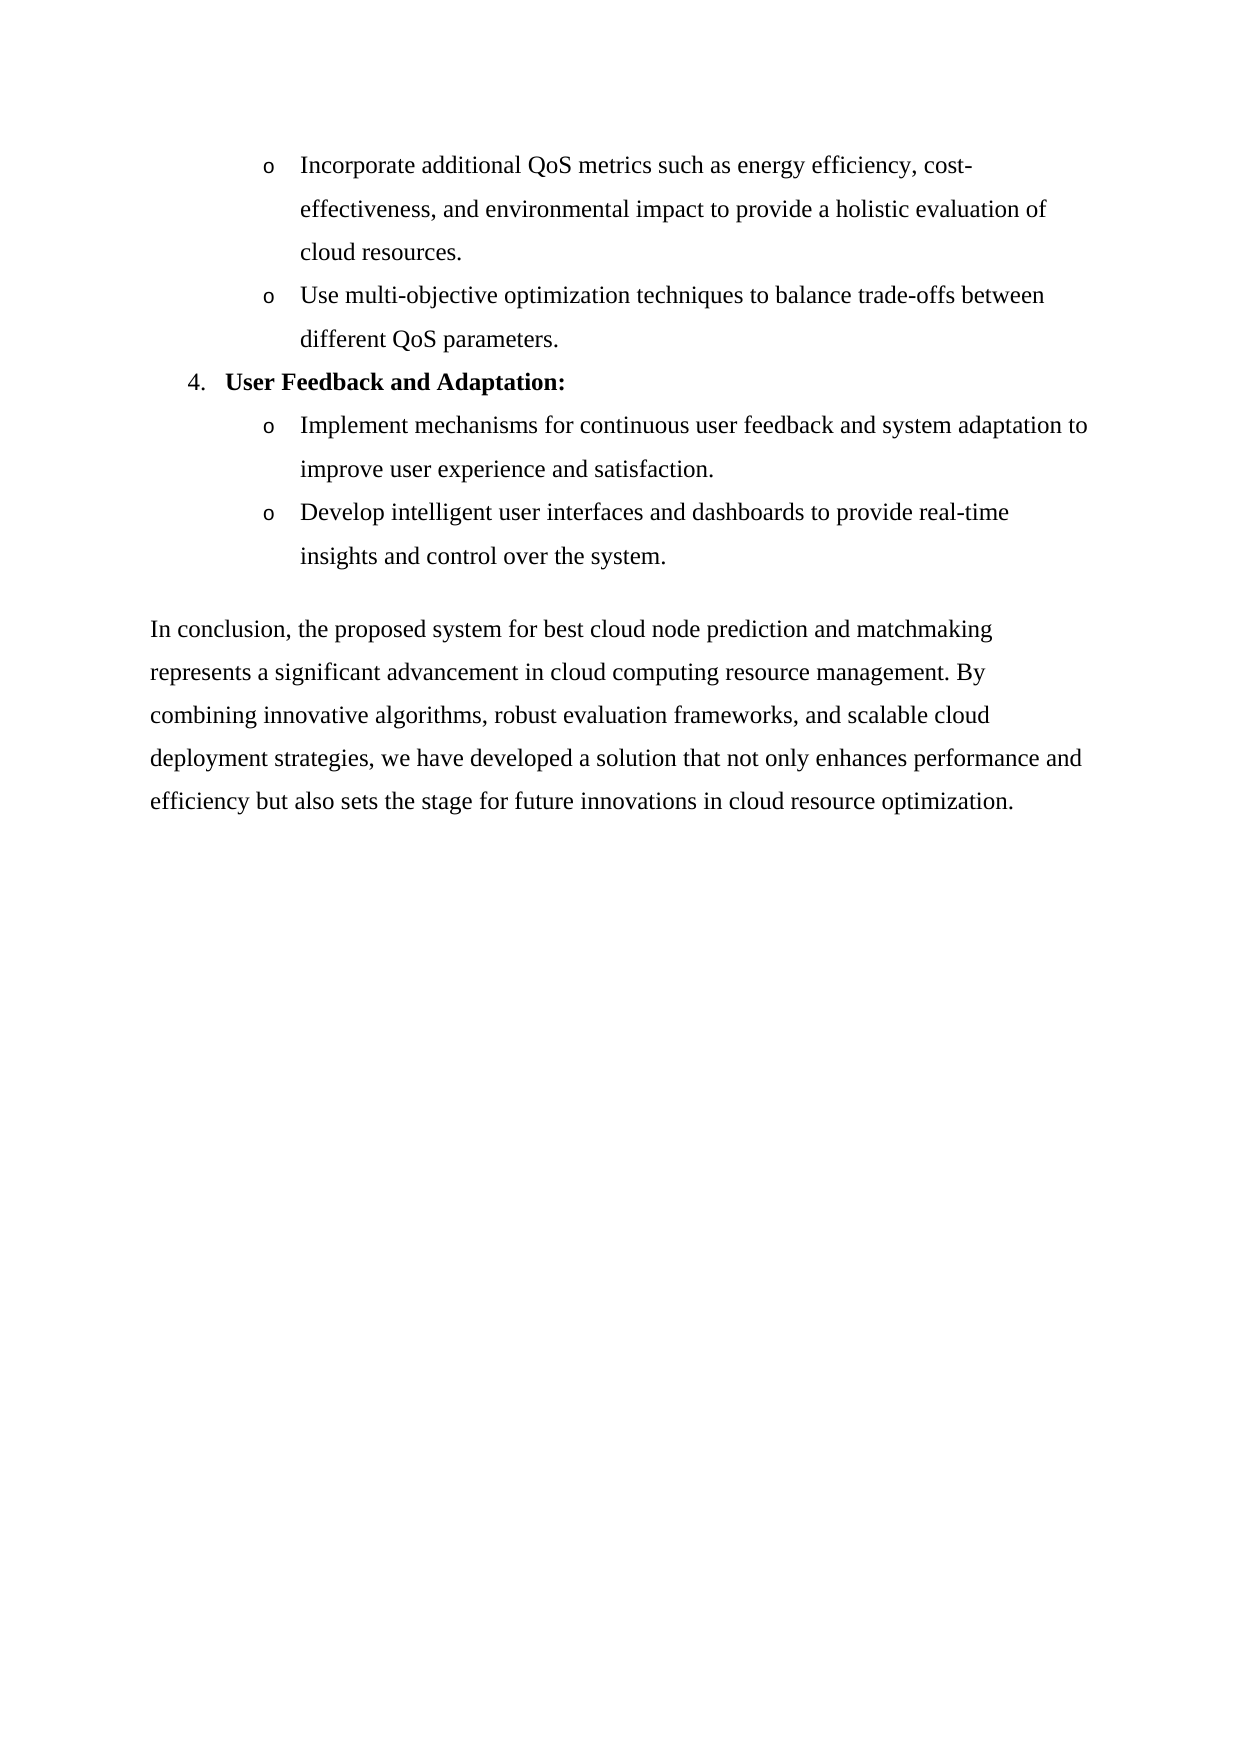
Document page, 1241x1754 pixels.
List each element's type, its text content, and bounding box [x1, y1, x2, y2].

list Use multi-objective optimization techniques to balance trade-offs between different QoS parameters. [262, 280, 1090, 353]
list Implement mechanisms for continuous user feedback and system adaptation to improve user experience and satisfaction. [262, 410, 1090, 483]
text In conclusion, the proposed system for best cloud node prediction and matchmaking represents a significant advancement in cloud computing resource management. By combining innovative algorithms, robust evaluation frameworks, and scalable cloud deployment strategies, we have developed a solution that not only enhances performance and efficiency but also sets the stage for future innovations in cloud resource optimization. [150, 614, 1090, 815]
list Incorporate additional QoS metrics such as energy efficiency, cost-effectiveness, and environmental impact to provide a holistic evaluation of cloud resources. [262, 150, 1090, 266]
list Develop intelligent user interfaces and dashboards to provide real-time insights and control over the system. [262, 497, 1090, 570]
list User Feedback and Adaptation: [187, 367, 1090, 396]
